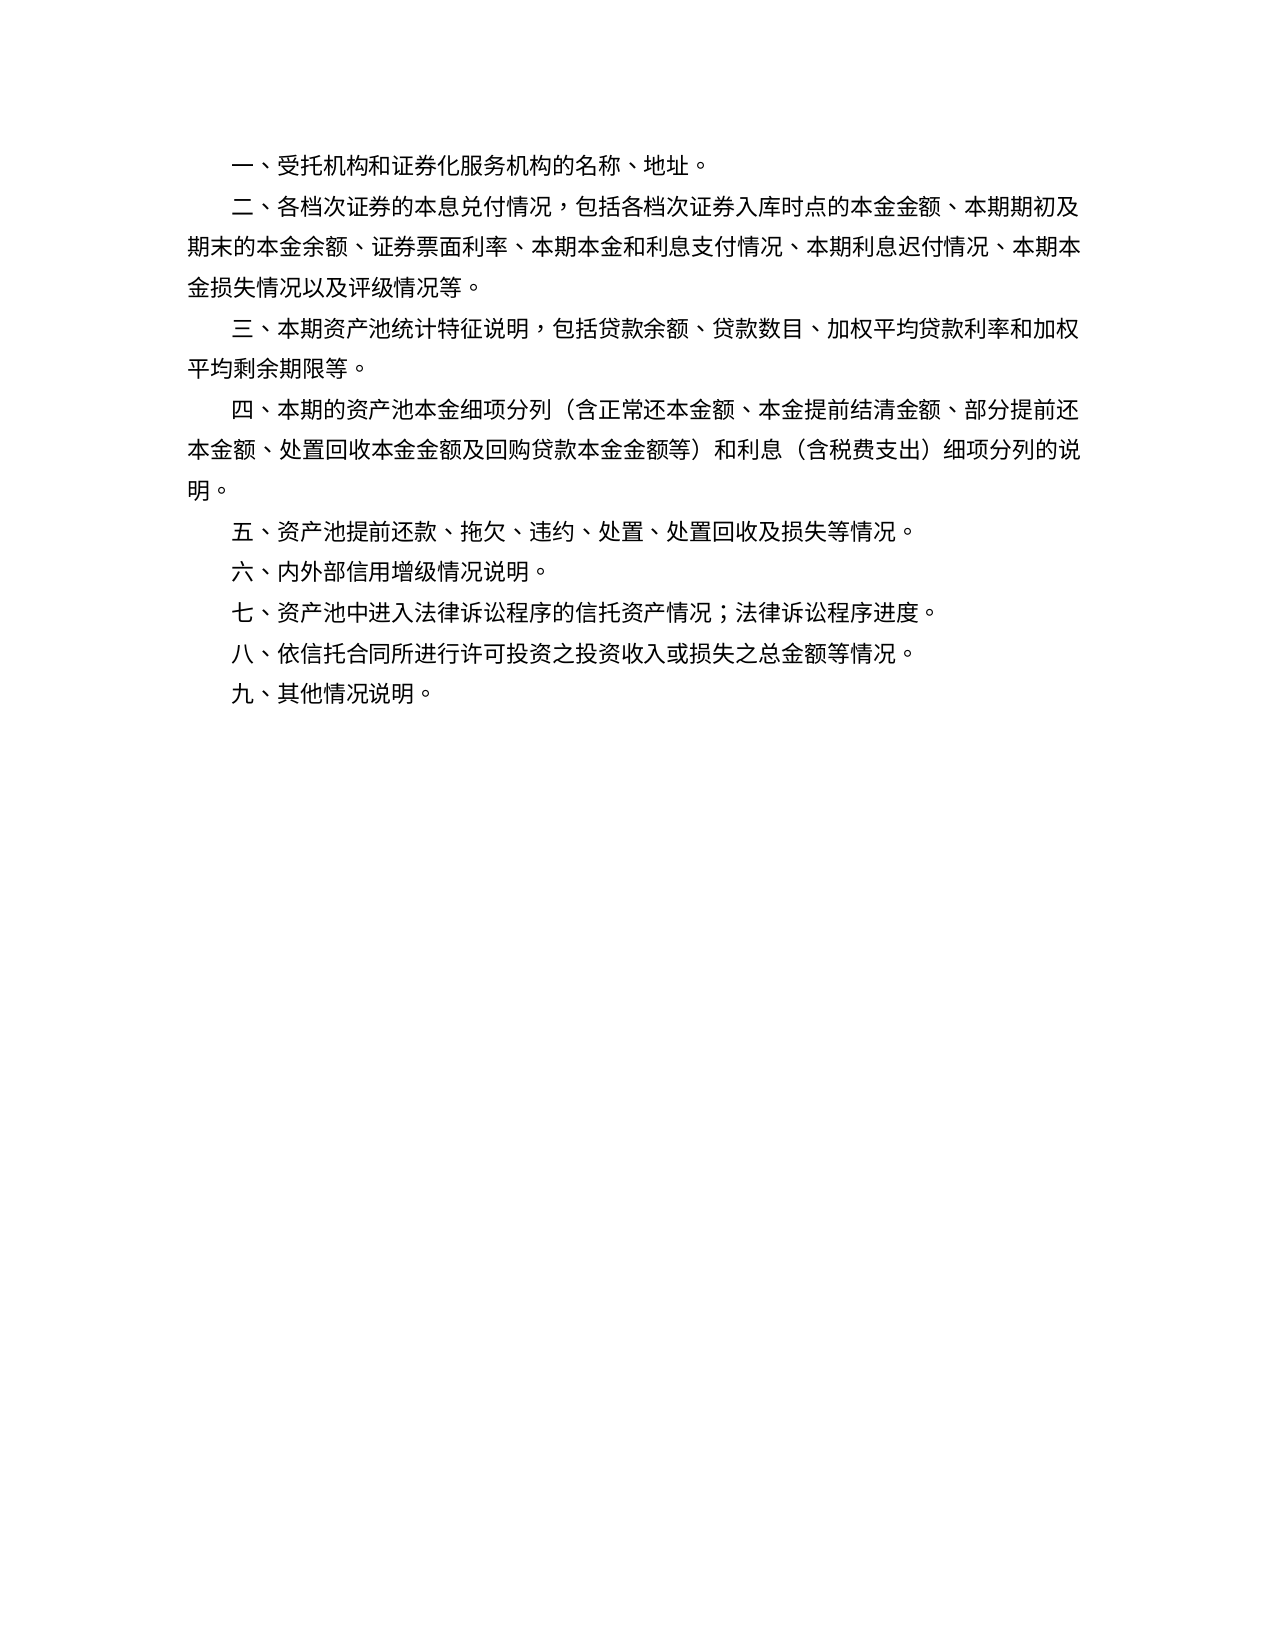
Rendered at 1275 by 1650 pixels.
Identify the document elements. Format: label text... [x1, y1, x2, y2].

text 七、资产池中进入法律诉讼程序的信托资产情况；法律诉讼程序进度。 [187, 597, 1087, 628]
text 四、本期的资产池本金细项分列（含正常还本金额、本金提前结清金额、部分提前还本金额、处置回收本金金额及回购贷款本金金额等）和利息（含税费支出）细项分列的说明。 [187, 394, 1087, 506]
text 八、依信托合同所进行许可投资之投资收入或损失之总金额等情况。 [187, 637, 1087, 669]
text 一、受托机构和证券化服务机构的名称、地址。 [187, 150, 1087, 181]
text 六、内外部信用增级情况说明。 [187, 556, 1087, 587]
text 九、其他情况说明。 [187, 678, 1087, 709]
text 五、资产池提前还款、拖欠、违约、处置、处置回收及损失等情况。 [187, 516, 1087, 547]
text 二、各档次证券的本息兑付情况，包括各档次证券入库时点的本金金额、本期期初及期末的本金余额、证券票面利率、本期本金和利息支付情况、本期利息迟付情况、本期本金损失情况以及评级情况等。 [187, 191, 1087, 303]
text 三、本期资产池统计特征说明，包括贷款余额、贷款数目、加权平均贷款利率和加权平均剩余期限等。 [187, 312, 1087, 384]
